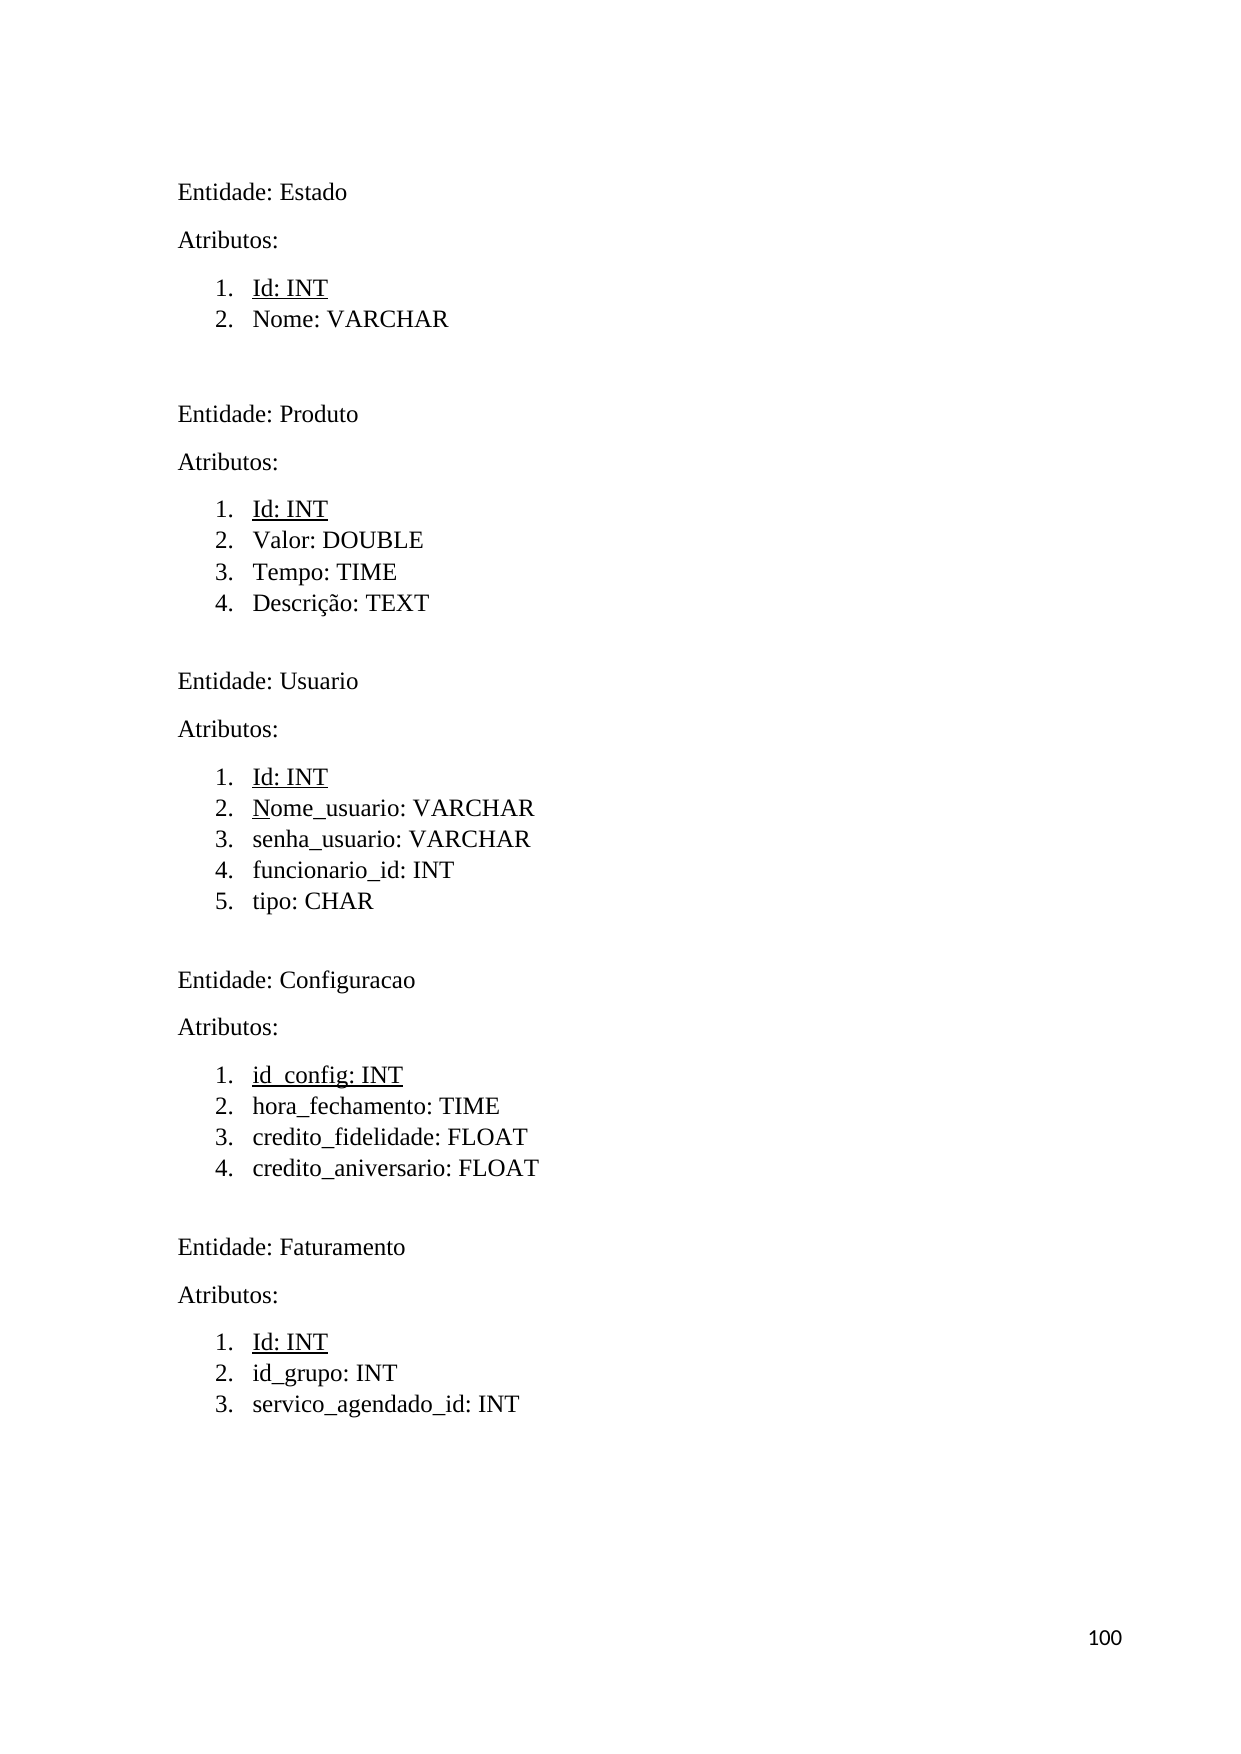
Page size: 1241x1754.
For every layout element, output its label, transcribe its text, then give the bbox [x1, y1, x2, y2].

list Id: INT [215, 1327, 1122, 1356]
text Entidade: Produto [177, 399, 1122, 428]
text Atributos: [177, 1012, 1122, 1041]
text Atributos: [177, 714, 1122, 743]
list Id: INT [215, 273, 1122, 301]
list servico_agendado_id: INT [215, 1389, 1122, 1418]
list id_grupo: INT [215, 1358, 1122, 1387]
list Nome: VARCHAR [215, 304, 1122, 332]
list tipo: CHAR [215, 886, 1122, 915]
list Nome_usuario: VARCHAR [215, 793, 1122, 822]
list Descrição: TEXT [215, 588, 1122, 616]
text Entidade: Estado [177, 177, 1122, 206]
text Atributos: [177, 1280, 1122, 1308]
text Atributos: [177, 225, 1122, 254]
list credito_fidelidade: FLOAT [215, 1122, 1122, 1151]
list Valor: DOUBLE [215, 526, 1122, 554]
list Tempo: TIME [215, 557, 1122, 585]
list Id: INT [215, 494, 1122, 523]
text Atributos: [177, 447, 1122, 476]
text Entidade: Configuracao [177, 965, 1122, 993]
list hora_fechamento: TIME [215, 1091, 1122, 1120]
list funcionario_id: INT [215, 855, 1122, 884]
list id_config: INT [215, 1060, 1122, 1089]
list senha_usuario: VARCHAR [215, 824, 1122, 853]
text Entidade: Faturamento [177, 1232, 1122, 1261]
text Entidade: Usuario [177, 666, 1122, 695]
list Id: INT [215, 762, 1122, 791]
list credito_aniversario: FLOAT [215, 1153, 1122, 1182]
